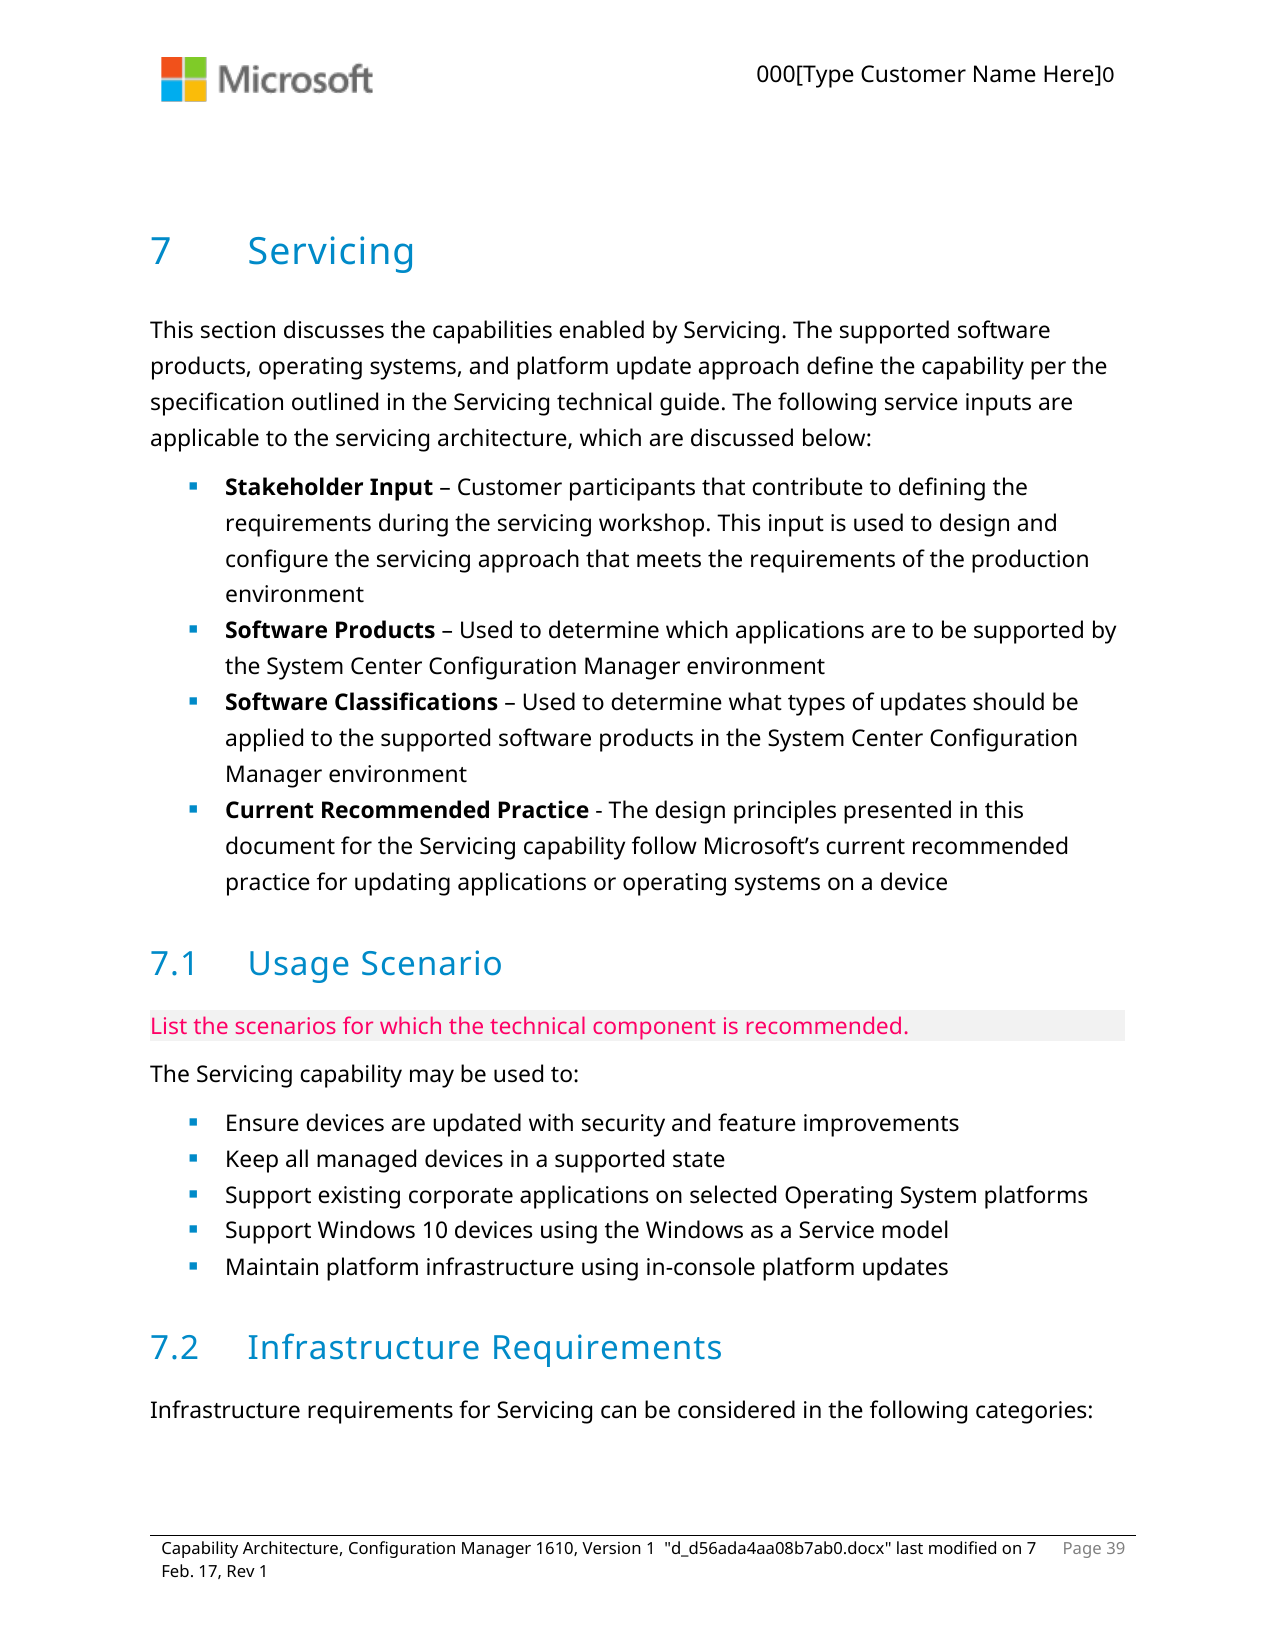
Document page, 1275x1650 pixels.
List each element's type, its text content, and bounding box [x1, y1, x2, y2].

text This section discusses the capabilities enabled by Servicing. The supported software products, operating systems, and platform update approach define the capability per the specification outlined in the Servicing technical guide. The following service inputs are applicable to the servicing architecture, which are discussed below: [150, 314, 1125, 453]
subtitle Infrastructure Requirements [150, 1324, 1125, 1369]
list Support existing corporate applications on selected Operating System platforms [187, 1178, 1125, 1210]
list Current Recommended Practice - The design principles presented in this document for the Servicing capability follow Microsoft’s current recommended practice for updating applications or operating systems on a device [187, 794, 1125, 897]
list Software Products – Used to determine which applications are to be supported by the System Center Configuration Manager environment [187, 614, 1125, 682]
list Ensure devices are updated with security and feature improvements [187, 1107, 1125, 1138]
list Keep all managed devices in a supported state [187, 1143, 1125, 1174]
list Support Windows 10 devices using the Windows as a Service model [187, 1214, 1125, 1246]
list Software Classifications – Used to determine what types of updates should be applied to the supported software products in the System Center Configuration Manager environment [187, 686, 1125, 789]
text List the scenarios for which the technical component is recommended. [150, 1010, 1125, 1041]
subtitle Usage Scenario [150, 939, 1125, 985]
text Infrastructure requirements for Servicing can be considered in the following categories: [150, 1394, 1125, 1426]
text The Servicing capability may be used to: [150, 1058, 1125, 1089]
list Maintain platform infrastructure using in-console platform updates [187, 1250, 1125, 1282]
subtitle Servicing [150, 214, 1125, 277]
list Stakeholder Input – Customer participants that contribute to defining the requirements during the servicing workshop. This input is used to design and configure the servicing approach that meets the requirements of the production environment [187, 471, 1125, 610]
picture [161, 57, 374, 103]
